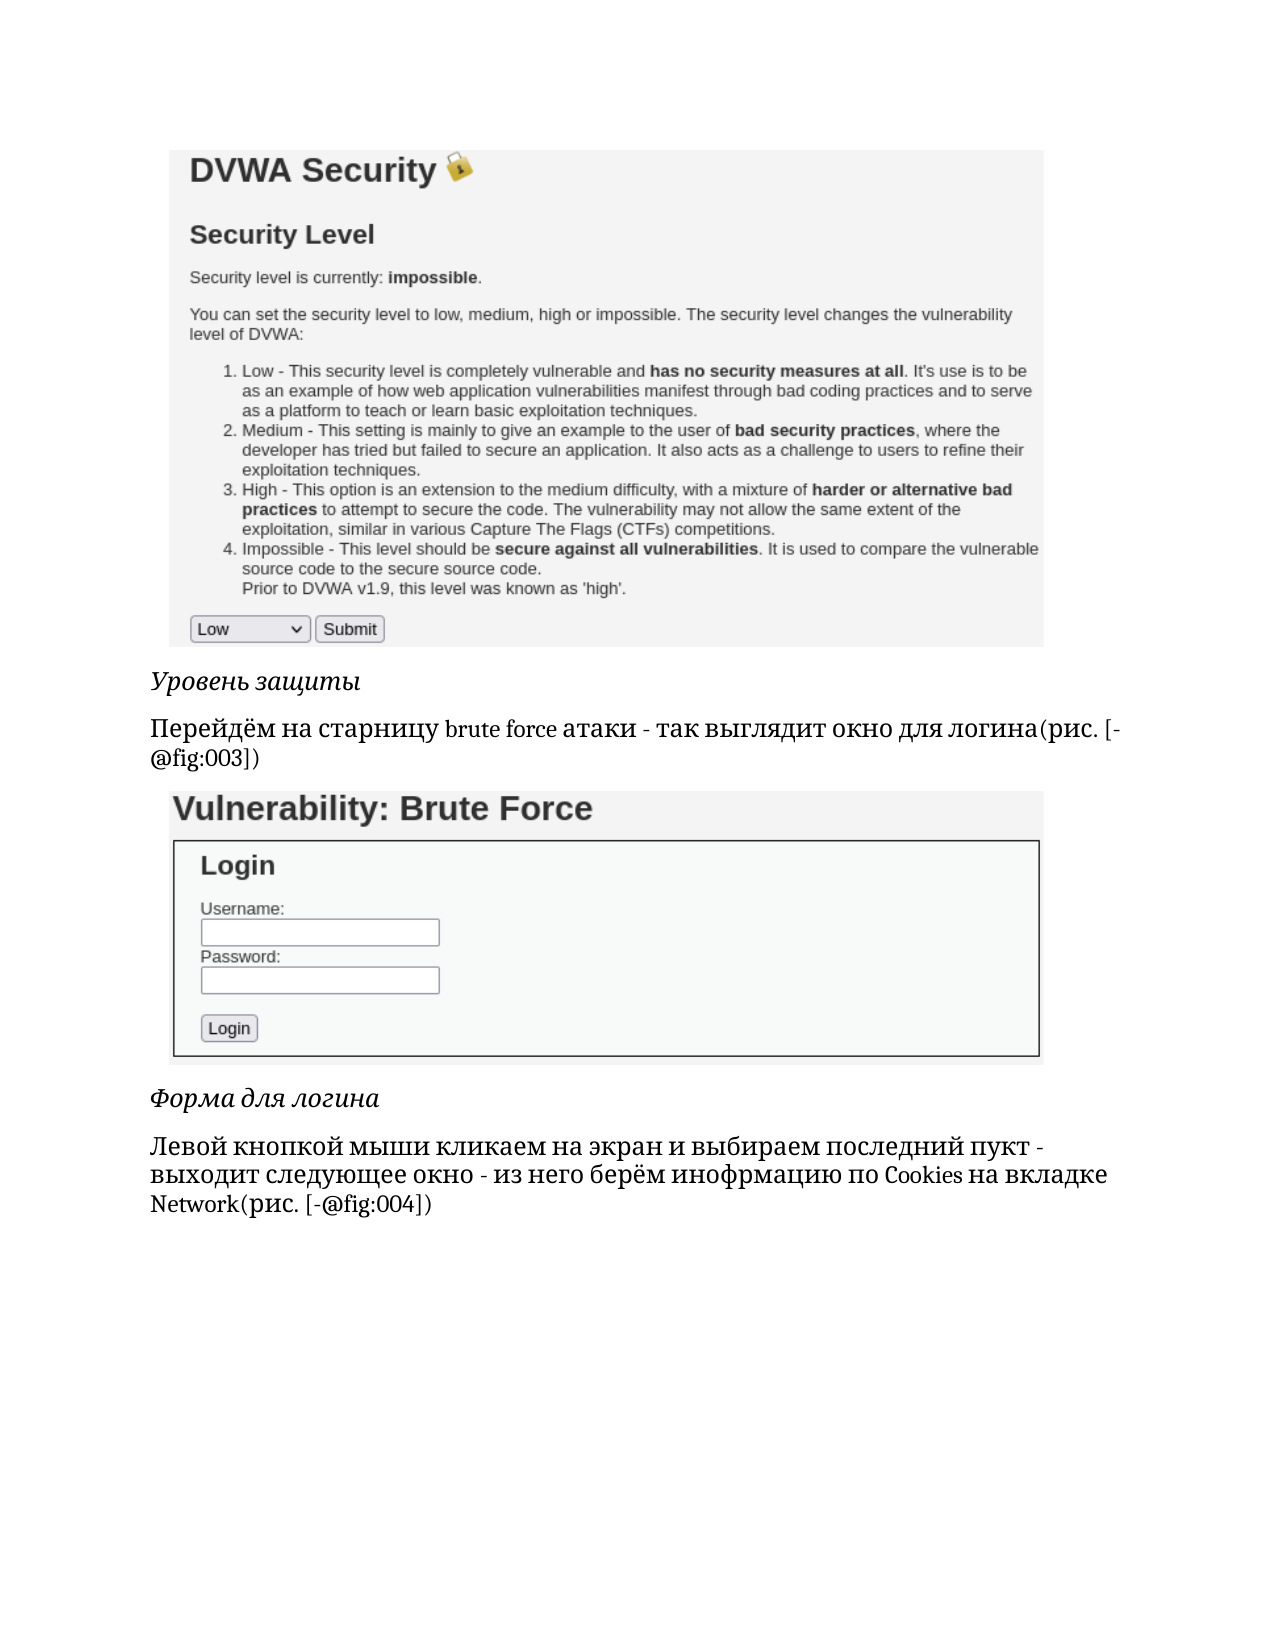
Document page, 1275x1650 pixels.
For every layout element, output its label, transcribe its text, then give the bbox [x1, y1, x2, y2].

picture [168, 150, 1044, 647]
text Форма для логина [150, 1085, 1125, 1114]
text Уровень защиты [150, 667, 1125, 696]
text Перейдём на старницу brute force атаки - так выглядит окно для логина(рис. [-@fig:003]) [150, 715, 1125, 772]
text Левой кнопкой мыши кликаем на экран и выбираем последний пукт - выходит следующее окно - из него берём инофрмацию по Cookies на вкладке Network(рис. [-@fig:004]) [150, 1133, 1125, 1219]
picture [168, 791, 1044, 1065]
